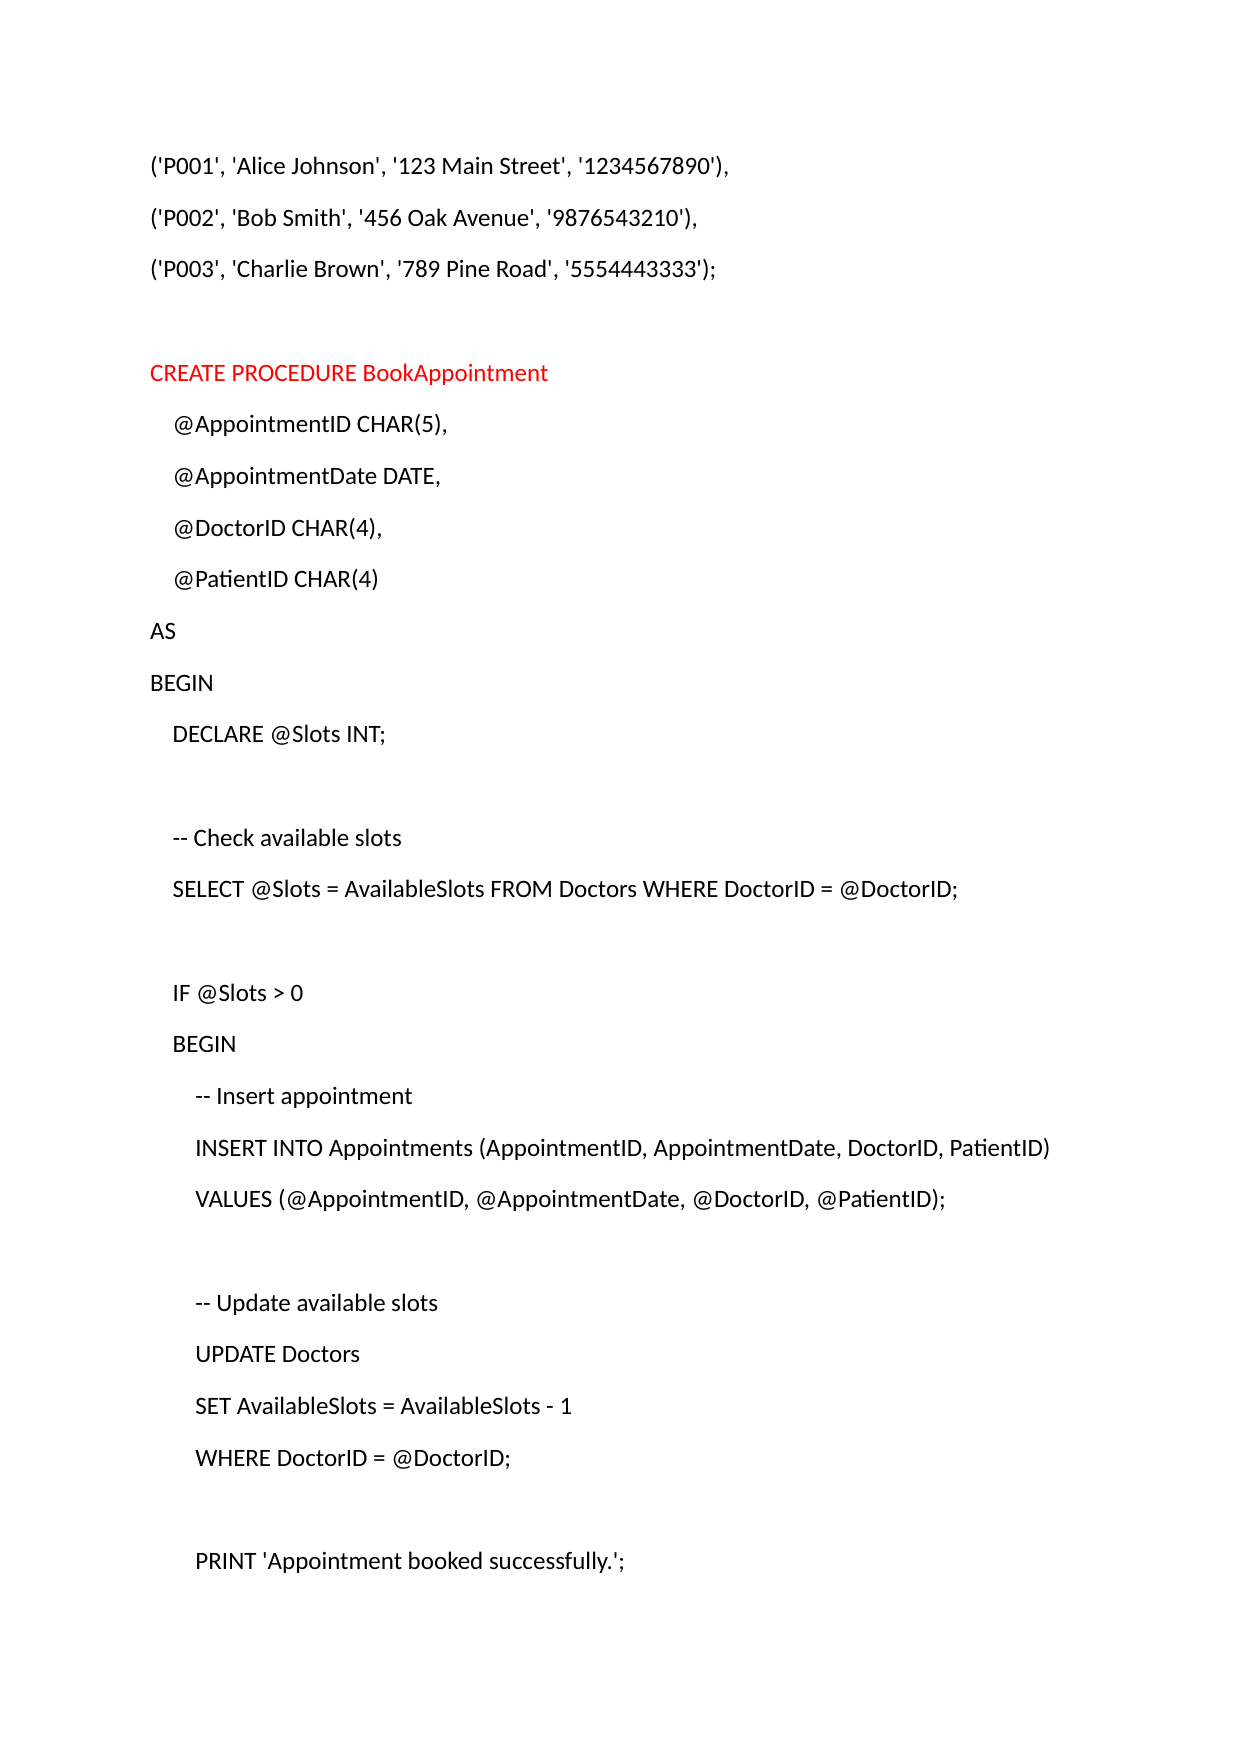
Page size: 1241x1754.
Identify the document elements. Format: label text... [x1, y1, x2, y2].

text IF @Slots > 0 [150, 977, 1090, 1007]
text VALUES (@AppointmentID, @AppointmentDate, @DoctorID, @PatientID); [150, 1183, 1090, 1214]
text CREATE PROCEDURE BookAppointment [150, 357, 1090, 387]
text AS [150, 615, 1090, 646]
text BEGIN [150, 667, 1090, 697]
text -- Check available slots [150, 822, 1090, 852]
text ('P001', 'Alice Johnson', '123 Main Street', '1234567890'), [150, 150, 1090, 181]
text PRINT 'Appointment booked successfully.'; [150, 1545, 1090, 1576]
text @AppointmentID CHAR(5), [150, 408, 1090, 439]
text @DoctorID CHAR(4), [150, 512, 1090, 542]
text WHERE DoctorID = @DoctorID; [150, 1442, 1090, 1472]
text SELECT @Slots = AvailableSlots FROM Doctors WHERE DoctorID = @DoctorID; [150, 873, 1090, 904]
text DECLARE @Slots INT; [150, 718, 1090, 749]
text @AppointmentDate DATE, [150, 460, 1090, 491]
text -- Insert appointment [150, 1080, 1090, 1111]
text ('P002', 'Bob Smith', '456 Oak Avenue', '9876543210'), [150, 202, 1090, 232]
text UPDATE Doctors [150, 1338, 1090, 1369]
text INSERT INTO Appointments (AppointmentID, AppointmentDate, DoctorID, PatientID) [150, 1132, 1090, 1162]
text @PatientID CHAR(4) [150, 563, 1090, 594]
text BEGIN [150, 1028, 1090, 1059]
text -- Update available slots [150, 1287, 1090, 1317]
text ('P003', 'Charlie Brown', '789 Pine Road', '5554443333'); [150, 253, 1090, 284]
text SET AvailableSlots = AvailableSlots - 1 [150, 1390, 1090, 1421]
